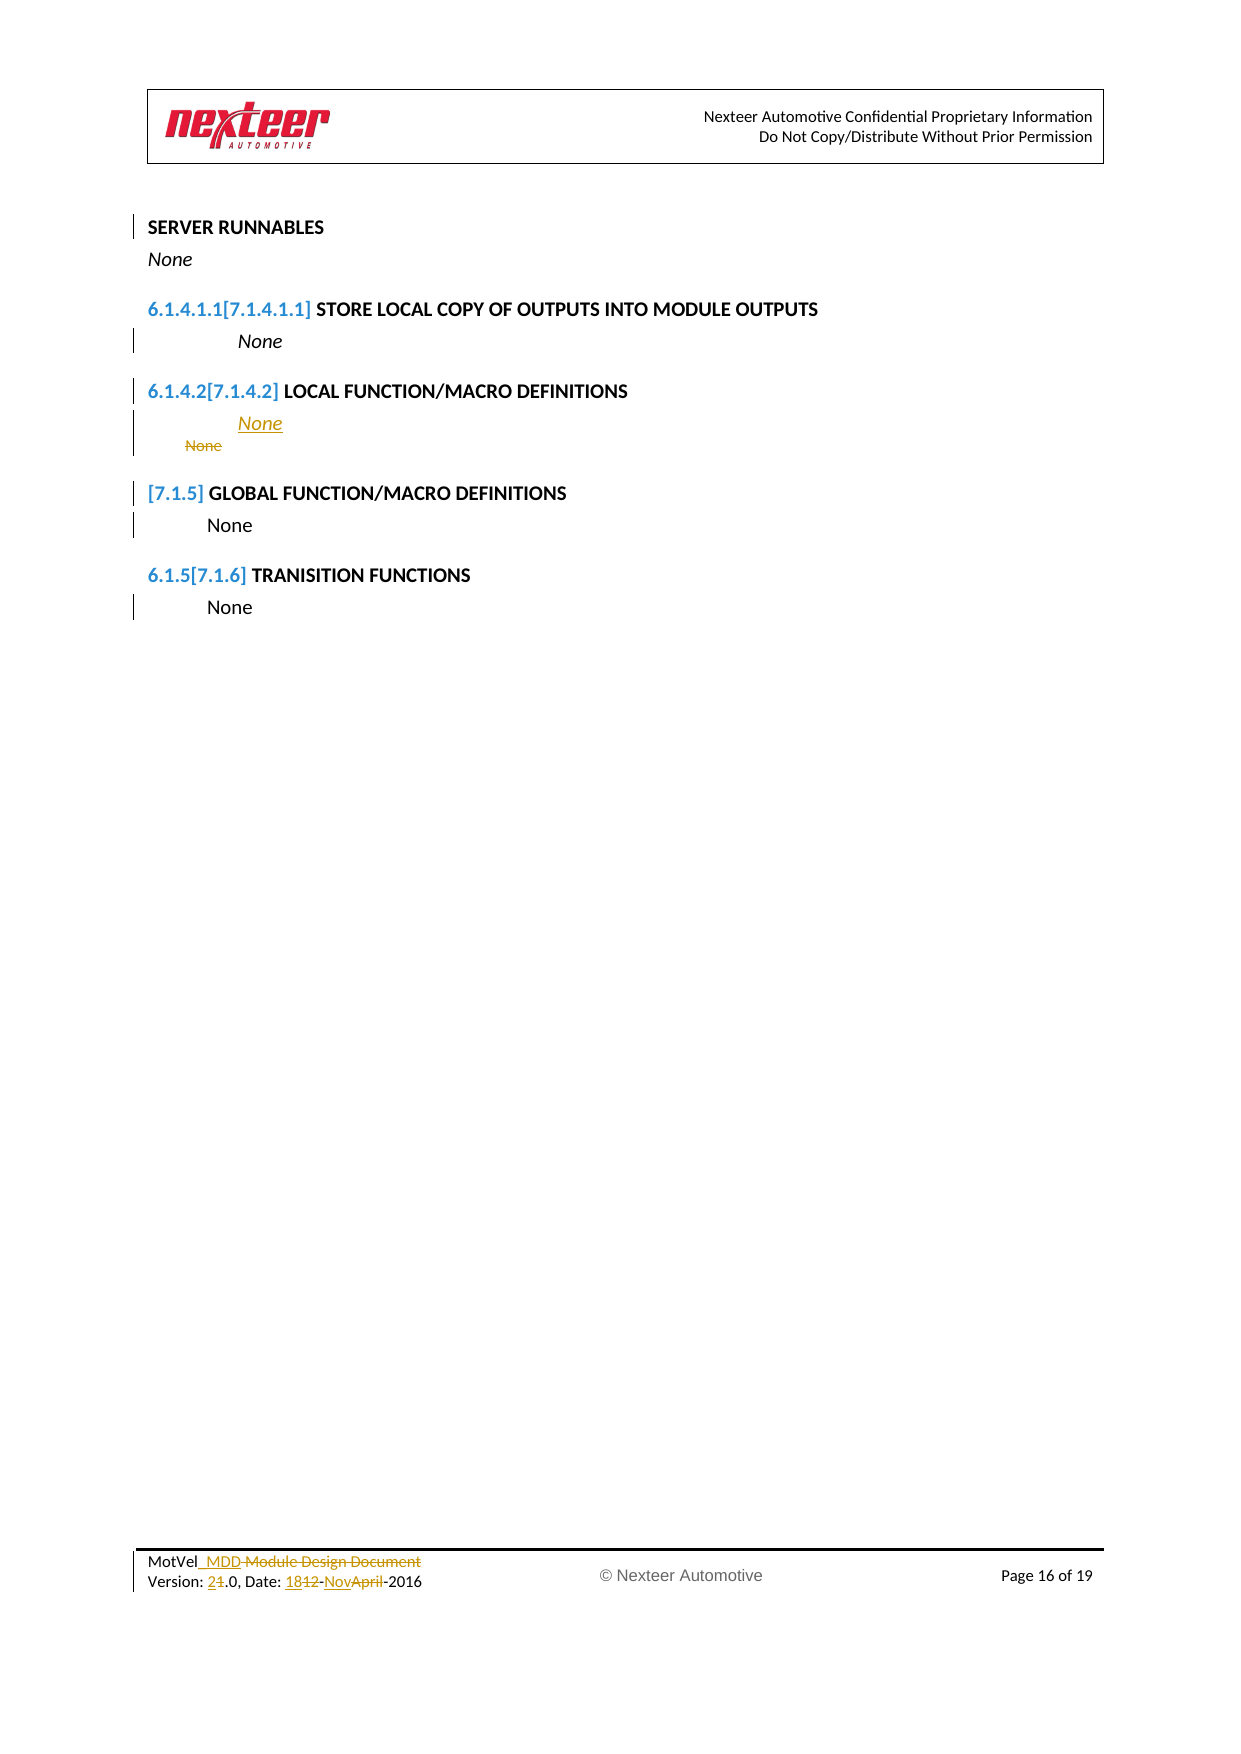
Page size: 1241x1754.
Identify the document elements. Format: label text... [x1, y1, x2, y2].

subtitle Tranisition FUNCTIONS [148, 563, 1092, 588]
subtitle Local Function/Macro Definitions [148, 378, 1092, 404]
subtitle Store Local copy of outputs into Module Outputs [148, 296, 1092, 322]
picture [159, 89, 334, 162]
text None [148, 328, 1092, 353]
text None [148, 512, 1092, 538]
subtitle GLObAL Function/Macro Definitions [148, 481, 1092, 506]
text None [148, 246, 1092, 271]
text None [148, 594, 1092, 620]
subtitle Server runnables [148, 214, 1092, 239]
